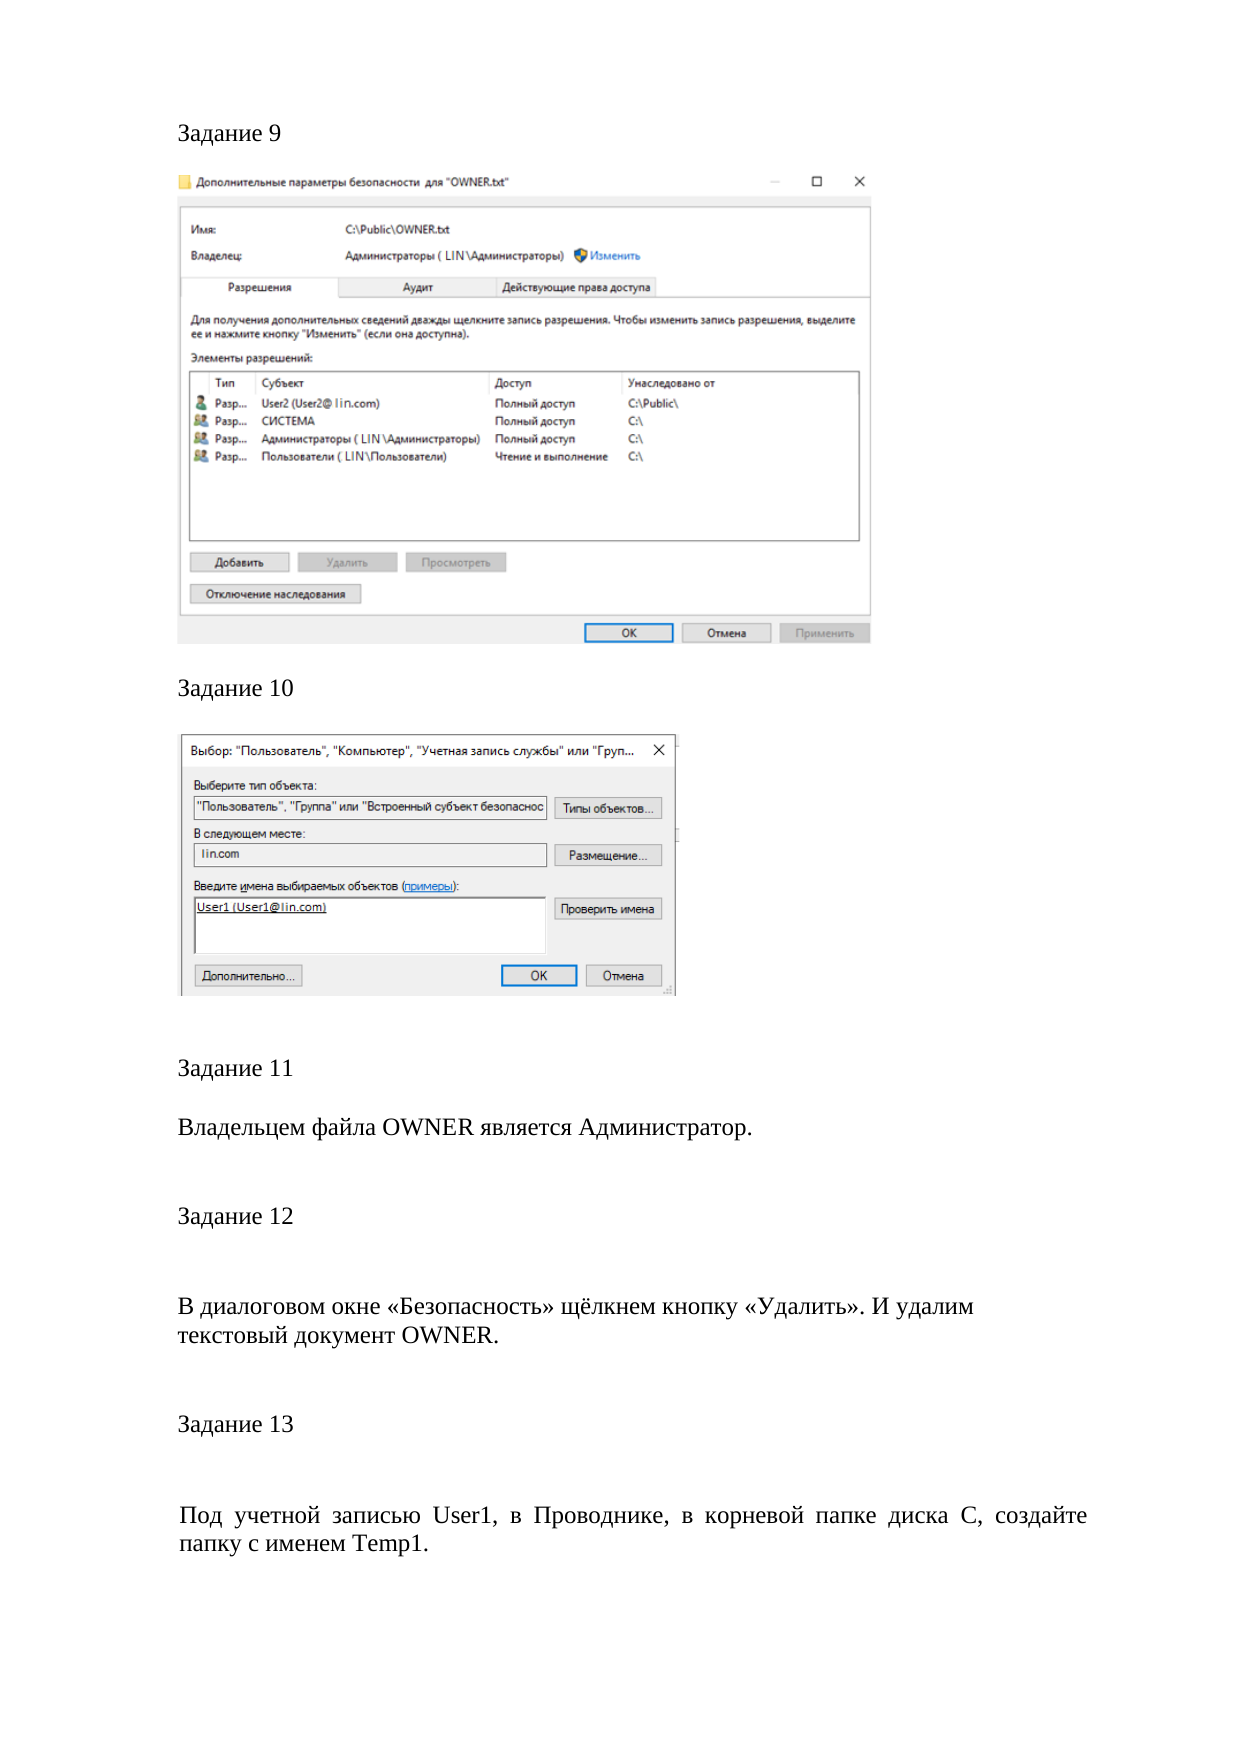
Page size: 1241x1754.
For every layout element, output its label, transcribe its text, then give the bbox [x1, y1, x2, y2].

text Задание 10 [177, 673, 1152, 702]
picture [177, 730, 680, 996]
picture [177, 175, 872, 644]
text Под учетной записью User1, в Проводнике, в корневой папке диска С, создайте папку с именем Temp1. [179, 1500, 1088, 1557]
text Задание 9 [177, 118, 1152, 147]
text В диалоговом окне «Безопасность» щёлкнем кнопку «Удалить». И удалим текстовый документ OWNER. [177, 1291, 1027, 1349]
text Задание 13 [177, 1409, 986, 1438]
text Задание 11 [177, 1053, 1152, 1082]
text Задание 12 [177, 1201, 986, 1230]
text Владельцем файла OWNER является Администратор. [177, 1112, 986, 1140]
